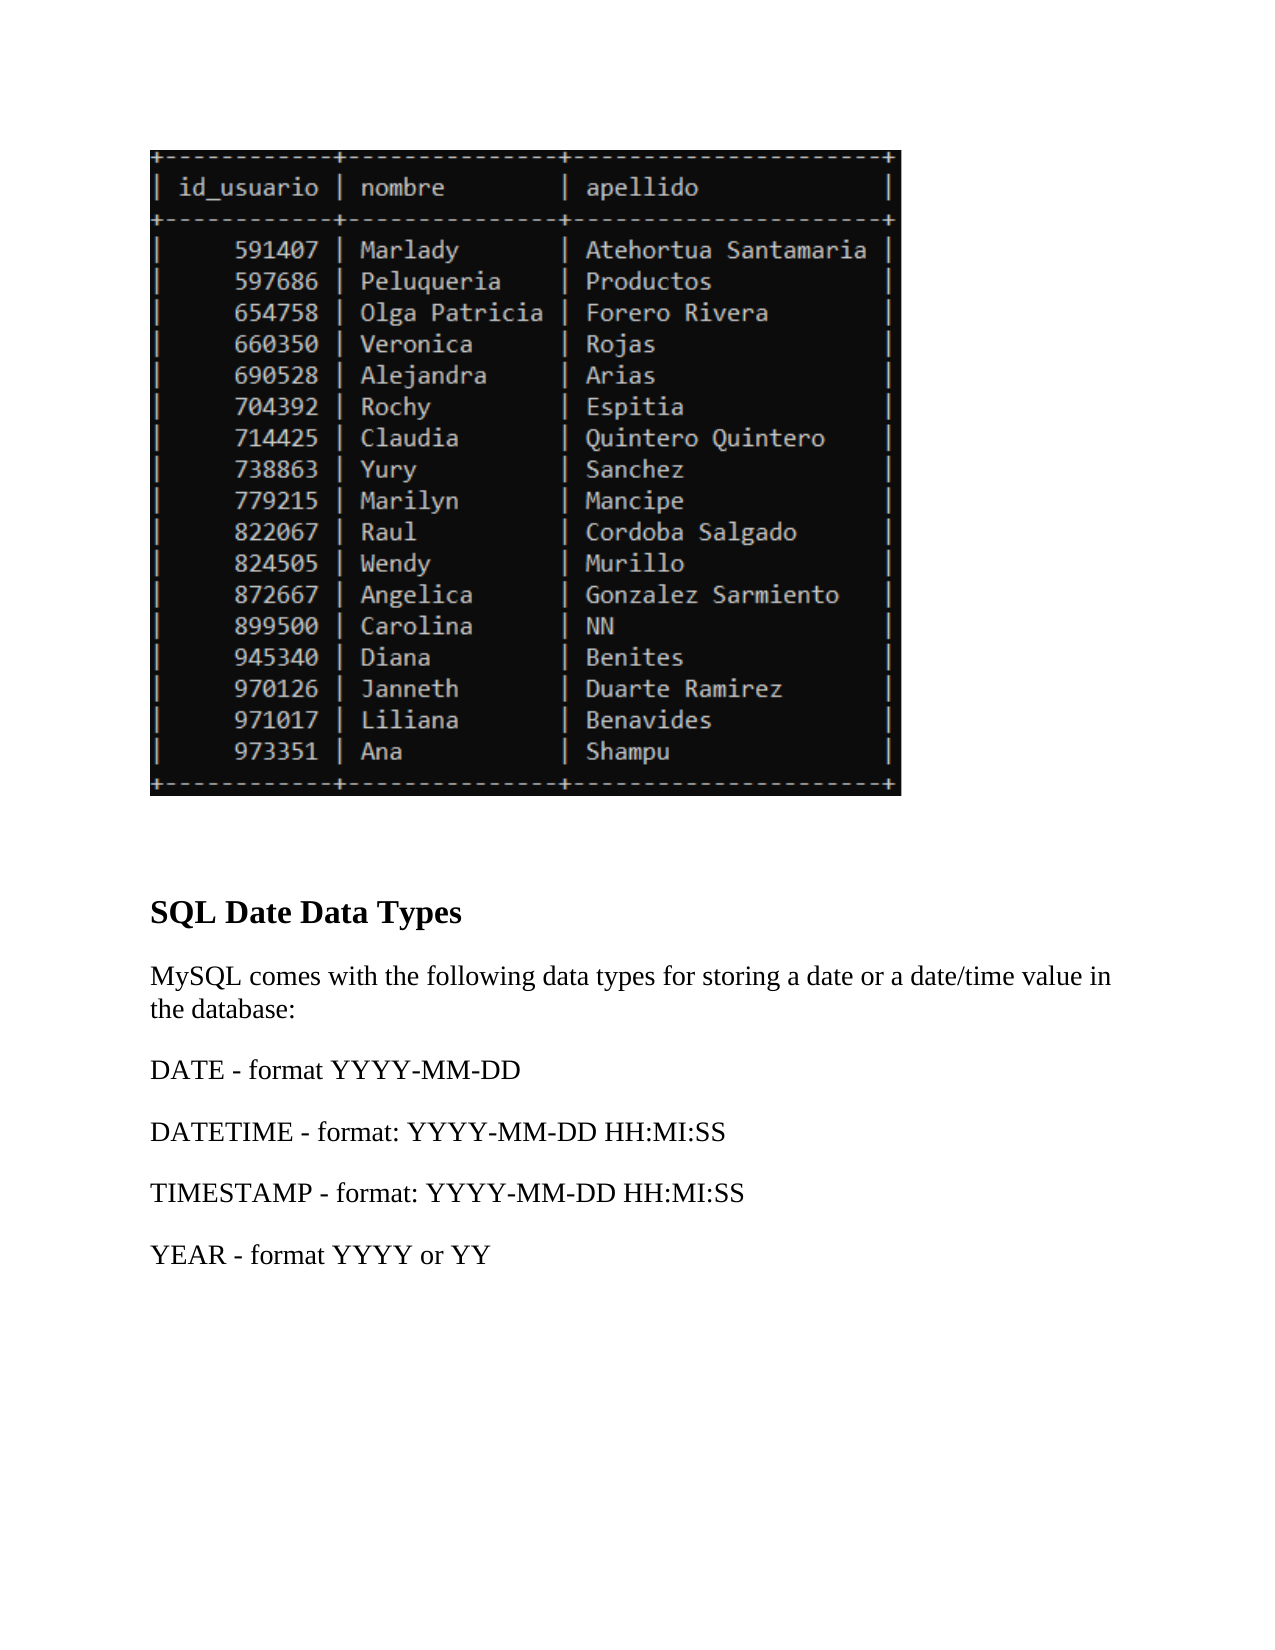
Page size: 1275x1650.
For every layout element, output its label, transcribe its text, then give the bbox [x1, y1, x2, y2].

subtitle DATE - format YYYY-MM-DD [150, 1053, 1125, 1086]
subtitle YEAR - format YYYY or YY [150, 1238, 1125, 1271]
subtitle SQL Date Data Types [150, 892, 1125, 930]
picture [150, 150, 902, 796]
subtitle DATETIME - format: YYYY-MM-DD HH:MI:SS [150, 1115, 1125, 1147]
subtitle TIMESTAMP - format: YYYY-MM-DD HH:MI:SS [150, 1177, 1125, 1209]
subtitle MySQL comes with the following data types for storing a date or a date/time value in the database: [150, 959, 1125, 1024]
